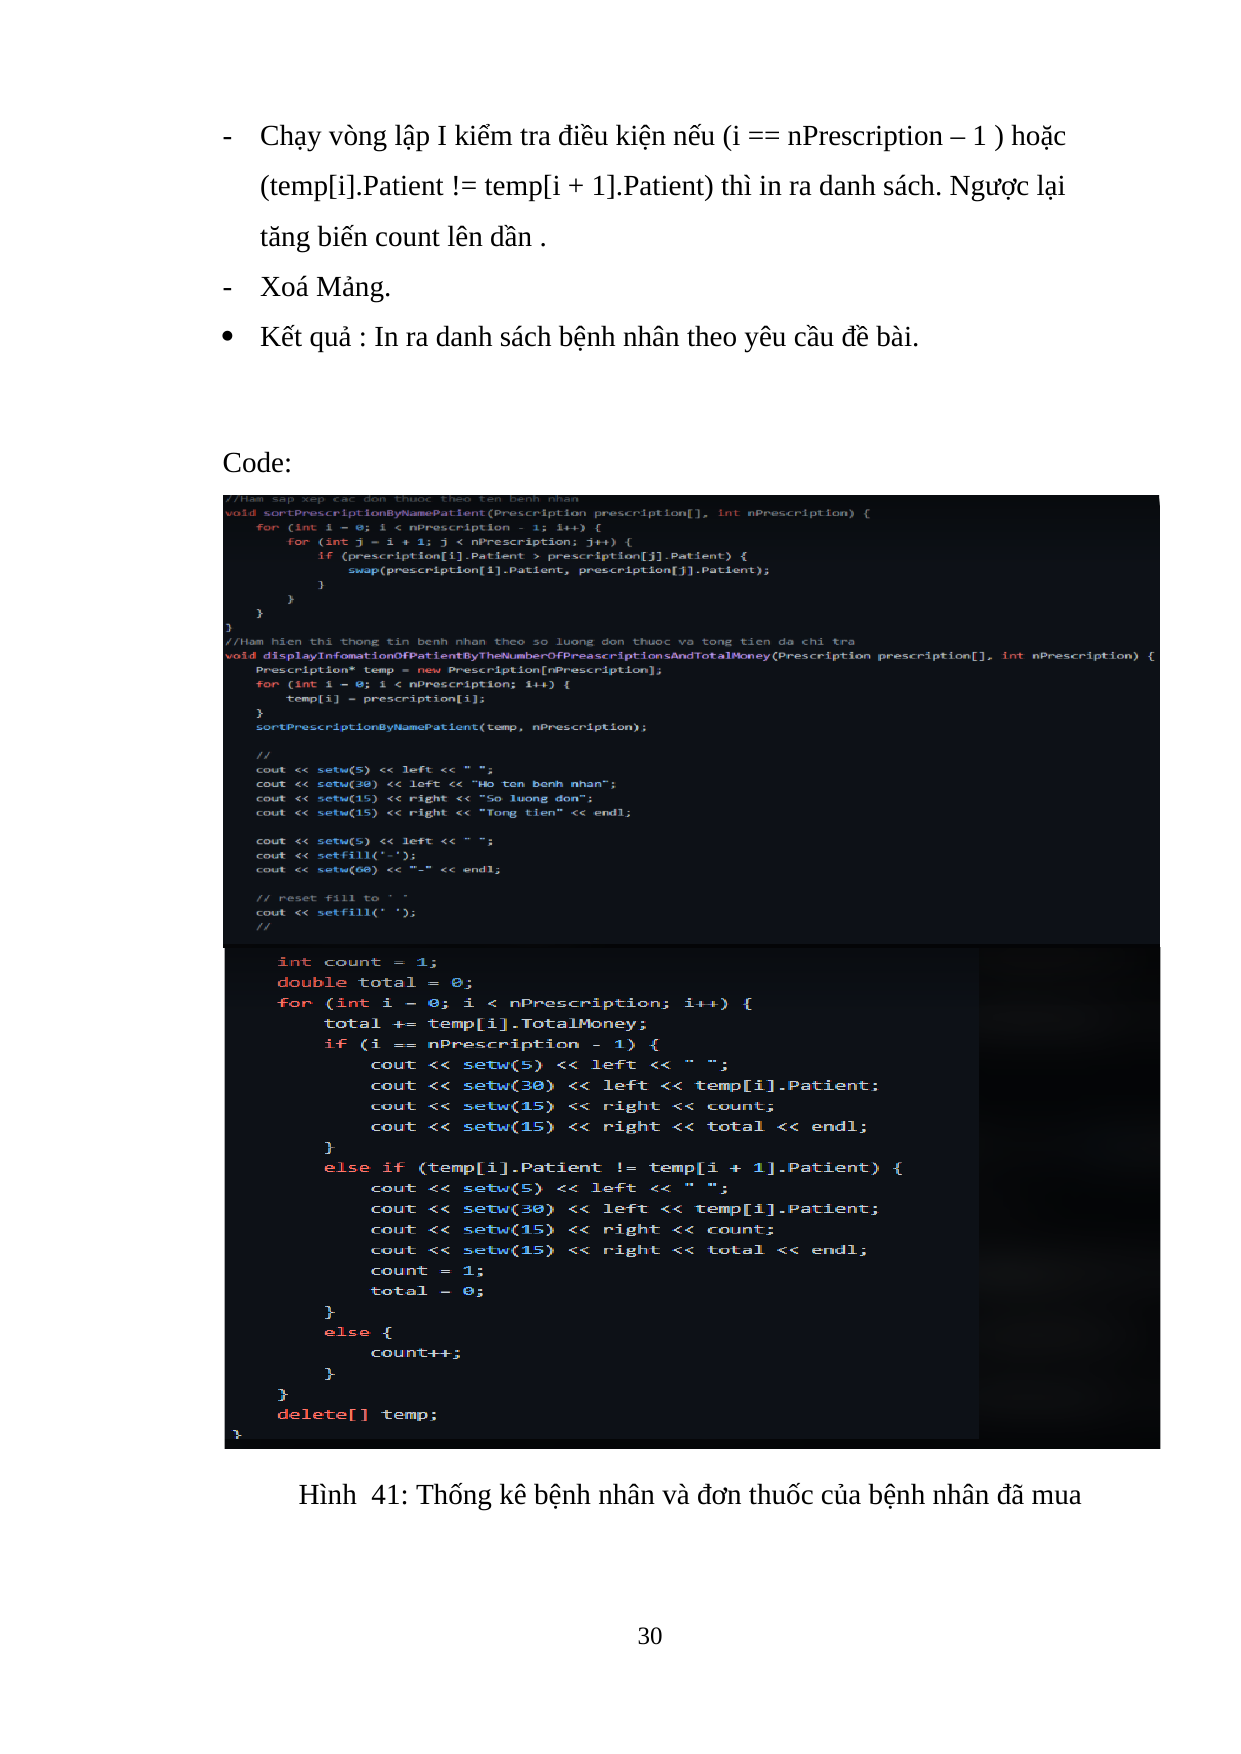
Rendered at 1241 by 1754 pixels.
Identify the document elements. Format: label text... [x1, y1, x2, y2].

text Code: [222, 445, 1122, 479]
list Kết quả : In ra danh sách bệnh nhân theo yêu cầu đề bài. [222, 319, 1122, 353]
list Chạy vòng lập I kiểm tra điều kiện nếu (i == nPrescription – 1 ) hoặc (temp[i].Patient != temp[i + 1].Patient) thì in ra danh sách. Ngược lại tăng biến count lên dần . [222, 118, 1122, 252]
list Xoá Mảng. [222, 269, 1122, 303]
